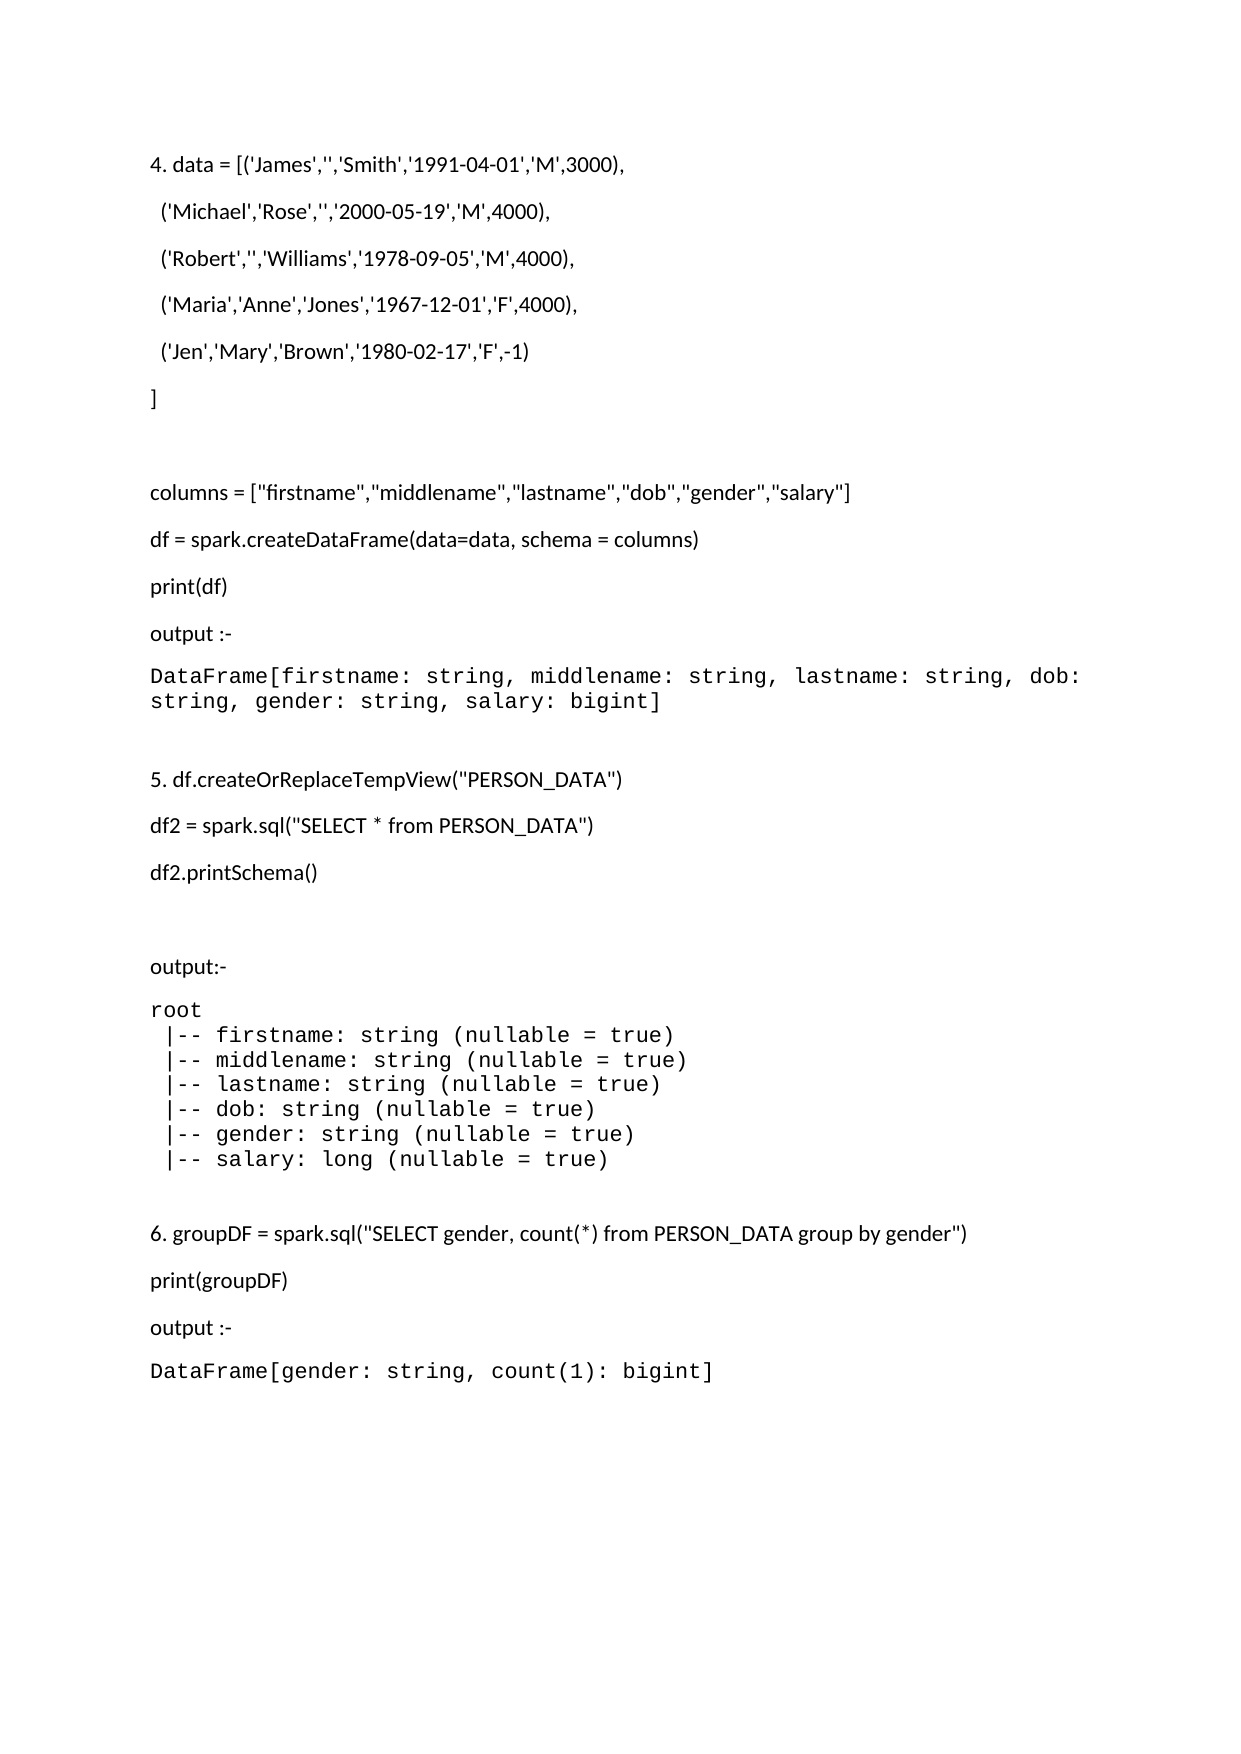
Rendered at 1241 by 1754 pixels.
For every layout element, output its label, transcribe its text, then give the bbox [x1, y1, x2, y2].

text DataFrame[gender: string, count(1): bigint] [150, 1360, 1090, 1385]
text ('Robert','','Williams','1978-09-05','M',4000), [150, 244, 1090, 272]
text 6. groupDF = spark.sql("SELECT gender, count(*) from PERSON_DATA group by gender") [150, 1219, 1090, 1248]
text columns = ["firstname","middlename","lastname","dob","gender","salary"] [150, 478, 1090, 506]
text print(groupDF) [150, 1266, 1090, 1294]
text |-- firstname: string (nullable = true) [150, 1024, 1090, 1049]
text root [150, 999, 1090, 1024]
text |-- lastname: string (nullable = true) [150, 1073, 1090, 1098]
text |-- middlename: string (nullable = true) [150, 1049, 1090, 1073]
text ('Michael','Rose','','2000-05-19','M',4000), [150, 197, 1090, 225]
text output :- [150, 619, 1090, 647]
text df = spark.createDataFrame(data=data, schema = columns) [150, 525, 1090, 553]
text |-- dob: string (nullable = true) [150, 1098, 1090, 1123]
text df2.printSchema() [150, 858, 1090, 887]
text 4. data = [('James','','Smith','1991-04-01','M',3000), [150, 150, 1090, 178]
text output:- [150, 952, 1090, 980]
text ('Maria','Anne','Jones','1967-12-01','F',4000), [150, 291, 1090, 319]
text |-- salary: long (nullable = true) [150, 1148, 1090, 1173]
text output :- [150, 1313, 1090, 1341]
text ('Jen','Mary','Brown','1980-02-17','F',-1) [150, 337, 1090, 366]
text |-- gender: string (nullable = true) [150, 1123, 1090, 1148]
text ] [150, 384, 1090, 412]
text DataFrame[firstname: string, middlename: string, lastname: string, dob: string, gender: string, salary: bigint] [150, 666, 1090, 715]
text print(df) [150, 572, 1090, 600]
text df2 = spark.sql("SELECT * from PERSON_DATA") [150, 812, 1090, 840]
text 5. df.createOrReplaceTempView("PERSON_DATA") [150, 765, 1090, 793]
